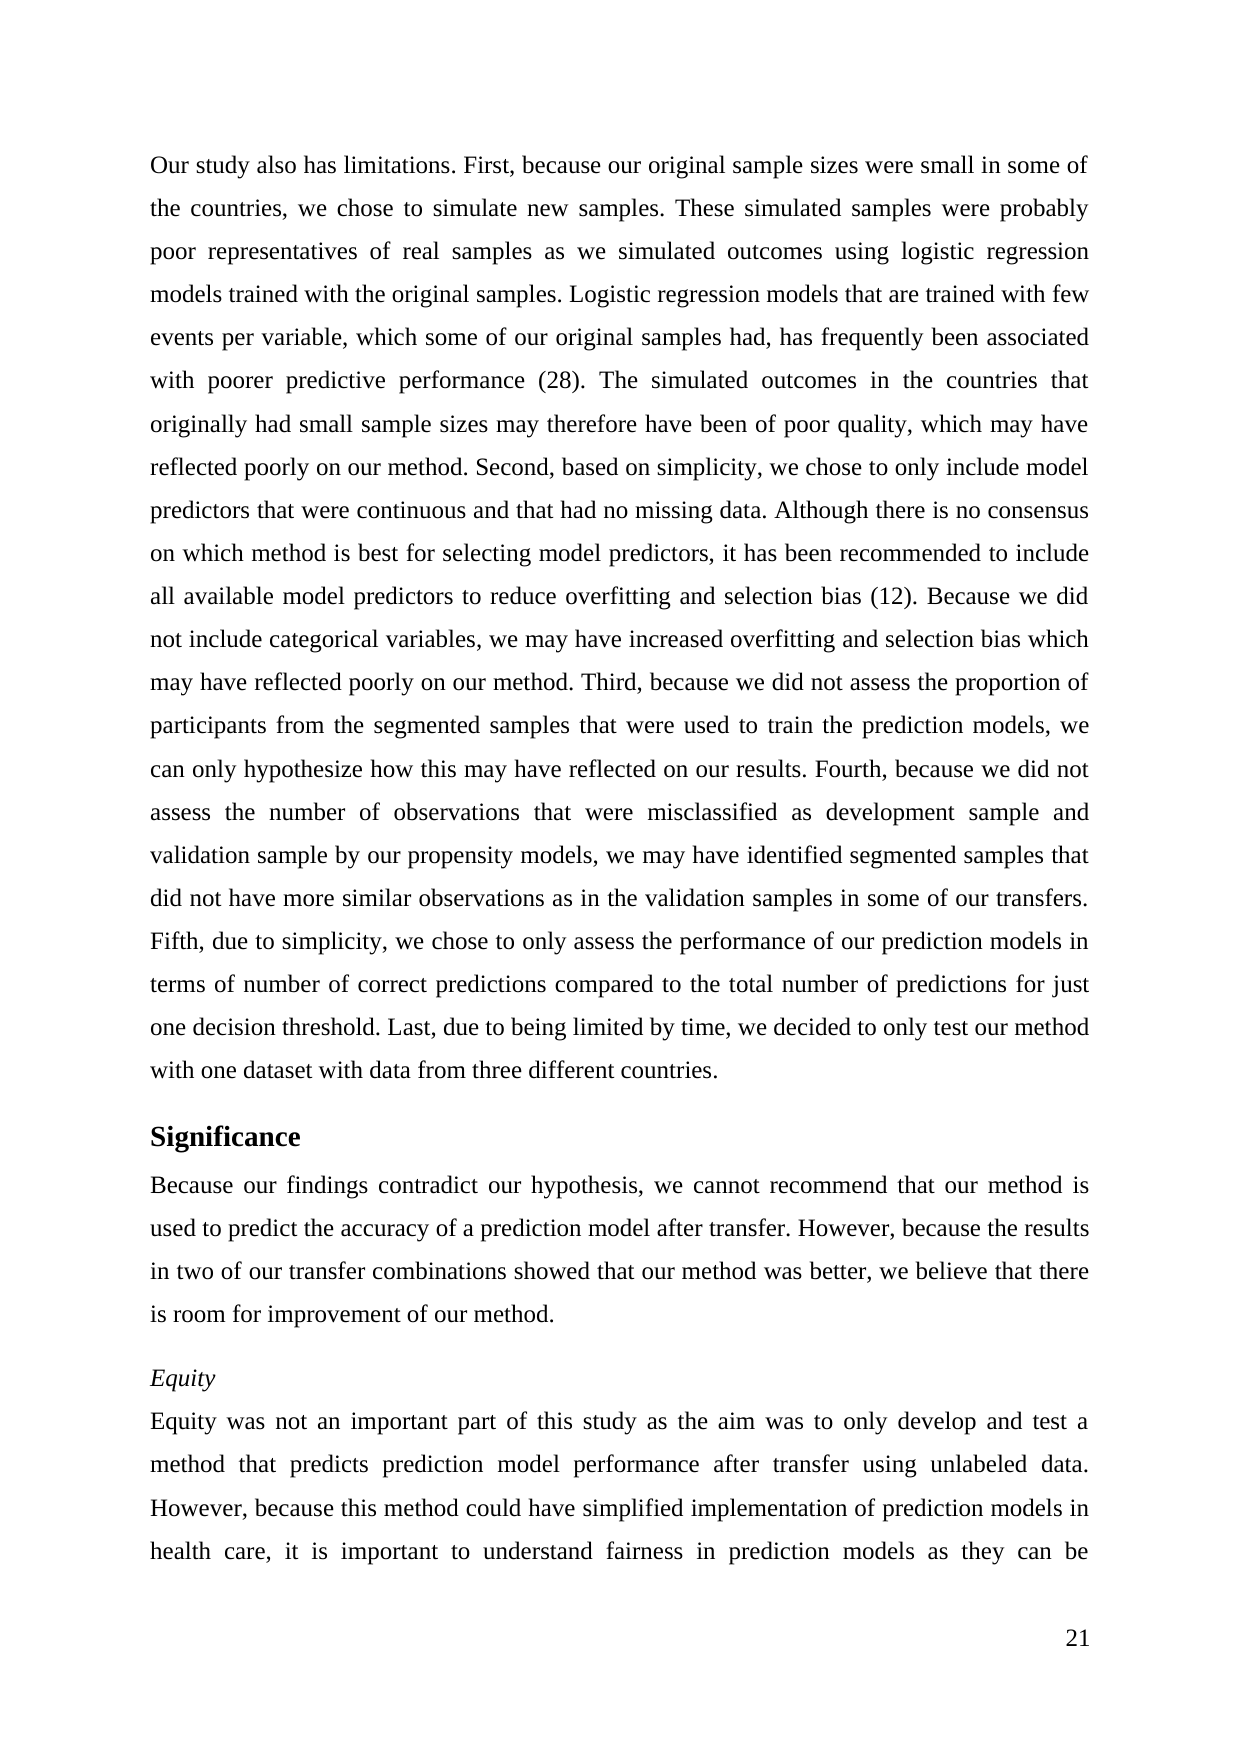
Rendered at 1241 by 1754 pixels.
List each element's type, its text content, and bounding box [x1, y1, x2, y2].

subtitle Significance [150, 1119, 1090, 1153]
subtitle Equity [150, 1363, 1090, 1392]
text Our study also has limitations. First, because our original sample sizes were small in some of the countries, we chose to simulate new samples. These simulated samples were probably poor representatives of real samples as we simulated outcomes using logistic regression models trained with the original samples. Logistic regression models that are trained with few events per variable, which some of our original samples had, has frequently been associated with poorer predictive performance (28). The simulated outcomes in the countries that originally had small sample sizes may therefore have been of poor quality, which may have reflected poorly on our method. Second, based on simplicity, we chose to only include model predictors that were continuous and that had no missing data. Although there is no consensus on which method is best for selecting model predictors, it has been recommended to include all available model predictors to reduce overfitting and selection bias (12). Because we did not include categorical variables, we may have increased overfitting and selection bias which may have reflected poorly on our method. Third, because we did not assess the proportion of participants from the segmented samples that were used to train the prediction models, we can only hypothesize how this may have reflected on our results. Fourth, because we did not assess the number of observations that were misclassified as development sample and validation sample by our propensity models, we may have identified segmented samples that did not have more similar observations as in the validation samples in some of our transfers. Fifth, due to simplicity, we chose to only assess the performance of our prediction models in terms of number of correct predictions compared to the total number of predictions for just one decision threshold. Last, due to being limited by time, we decided to only test our method with one dataset with data from three different countries. [150, 150, 1090, 1084]
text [150, 1406, 1090, 1564]
text Because our findings contradict our hypothesis, we cannot recommend that our method is used to predict the accuracy of a prediction model after transfer. However, because the results in two of our transfer combinations showed that our method was better, we believe that there is room for improvement of our method. [150, 1170, 1090, 1328]
